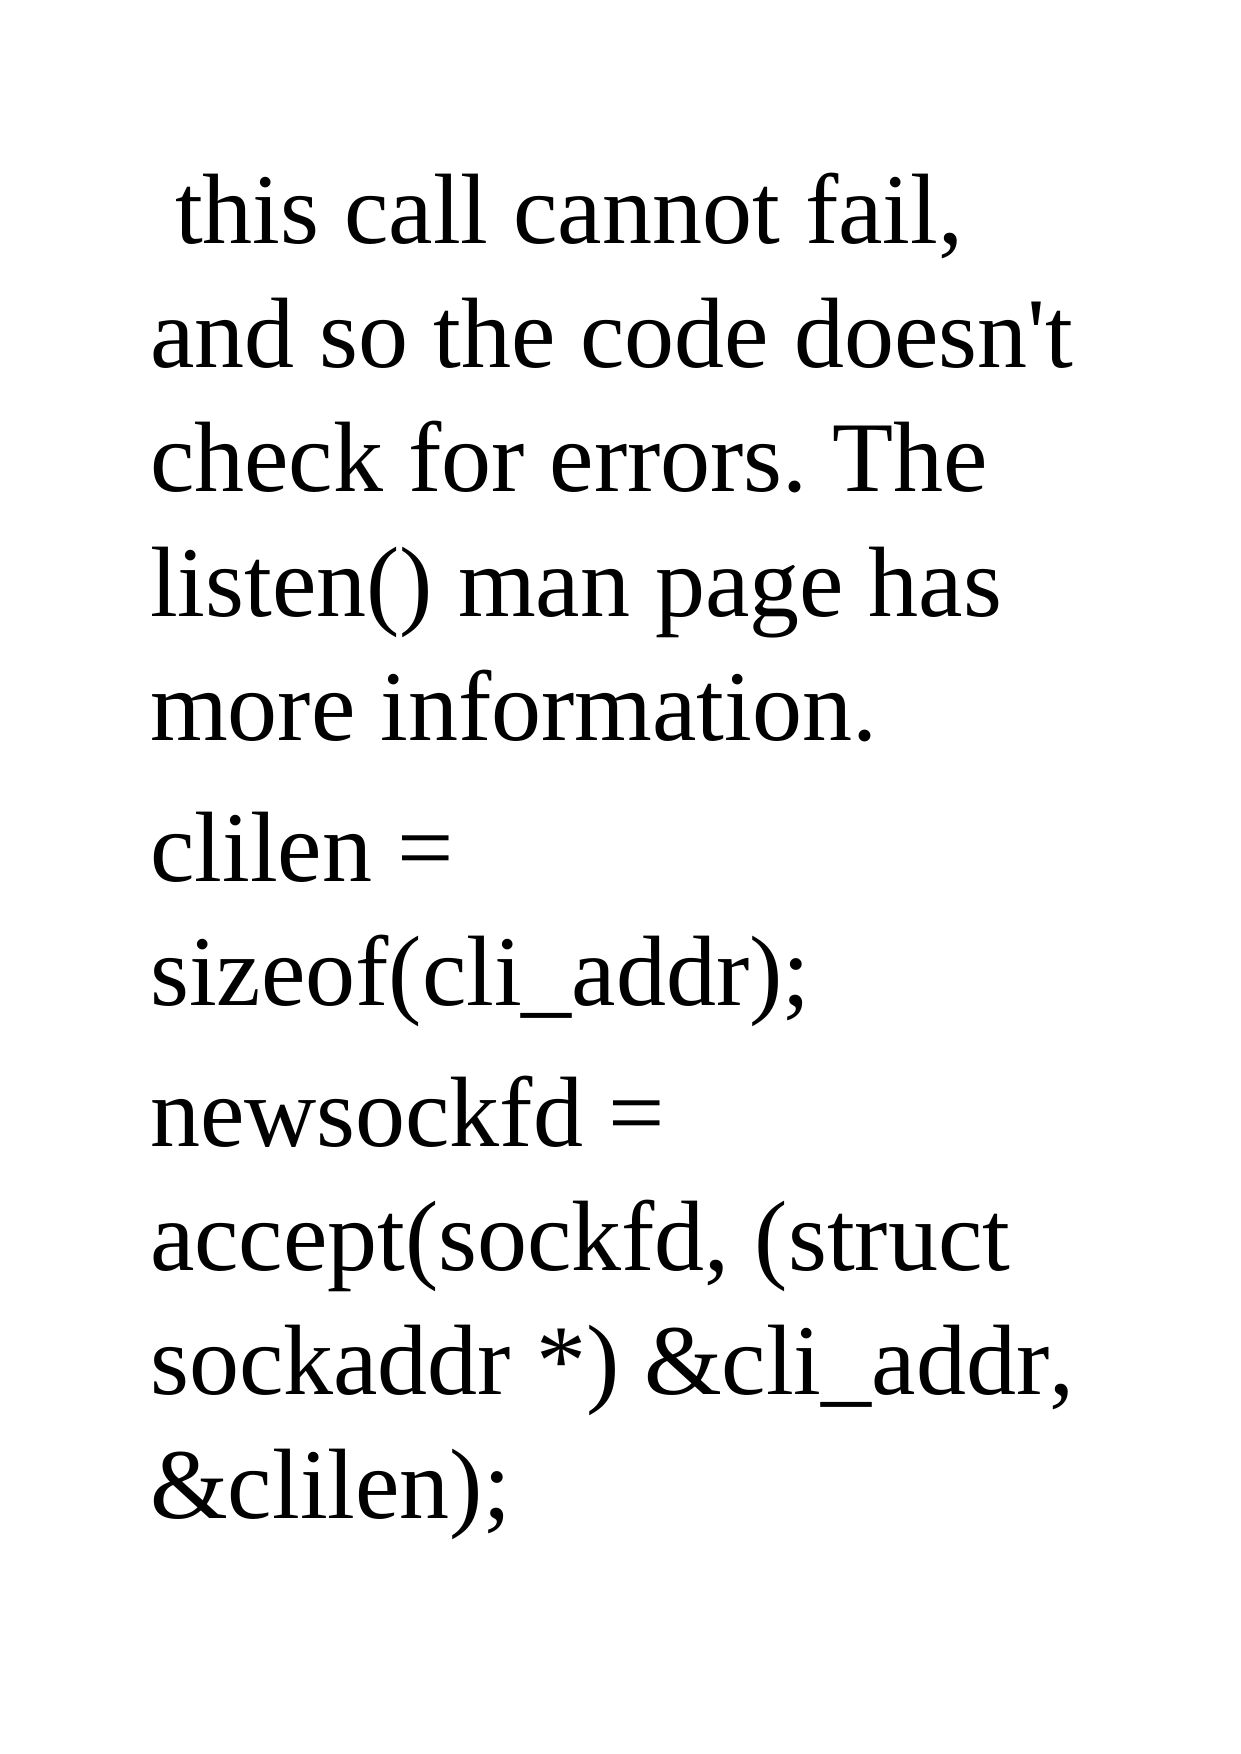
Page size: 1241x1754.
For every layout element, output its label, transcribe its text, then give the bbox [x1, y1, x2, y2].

text clilen = sizeof(cli_addr); [150, 787, 1090, 1027]
text newsockfd = accept(sockfd, (struct sockaddr *) &cli_addr, &clilen); [150, 1052, 1090, 1540]
text this call cannot fail, and so the code doesn't check for errors. The listen() man page has more information. [150, 150, 1090, 762]
